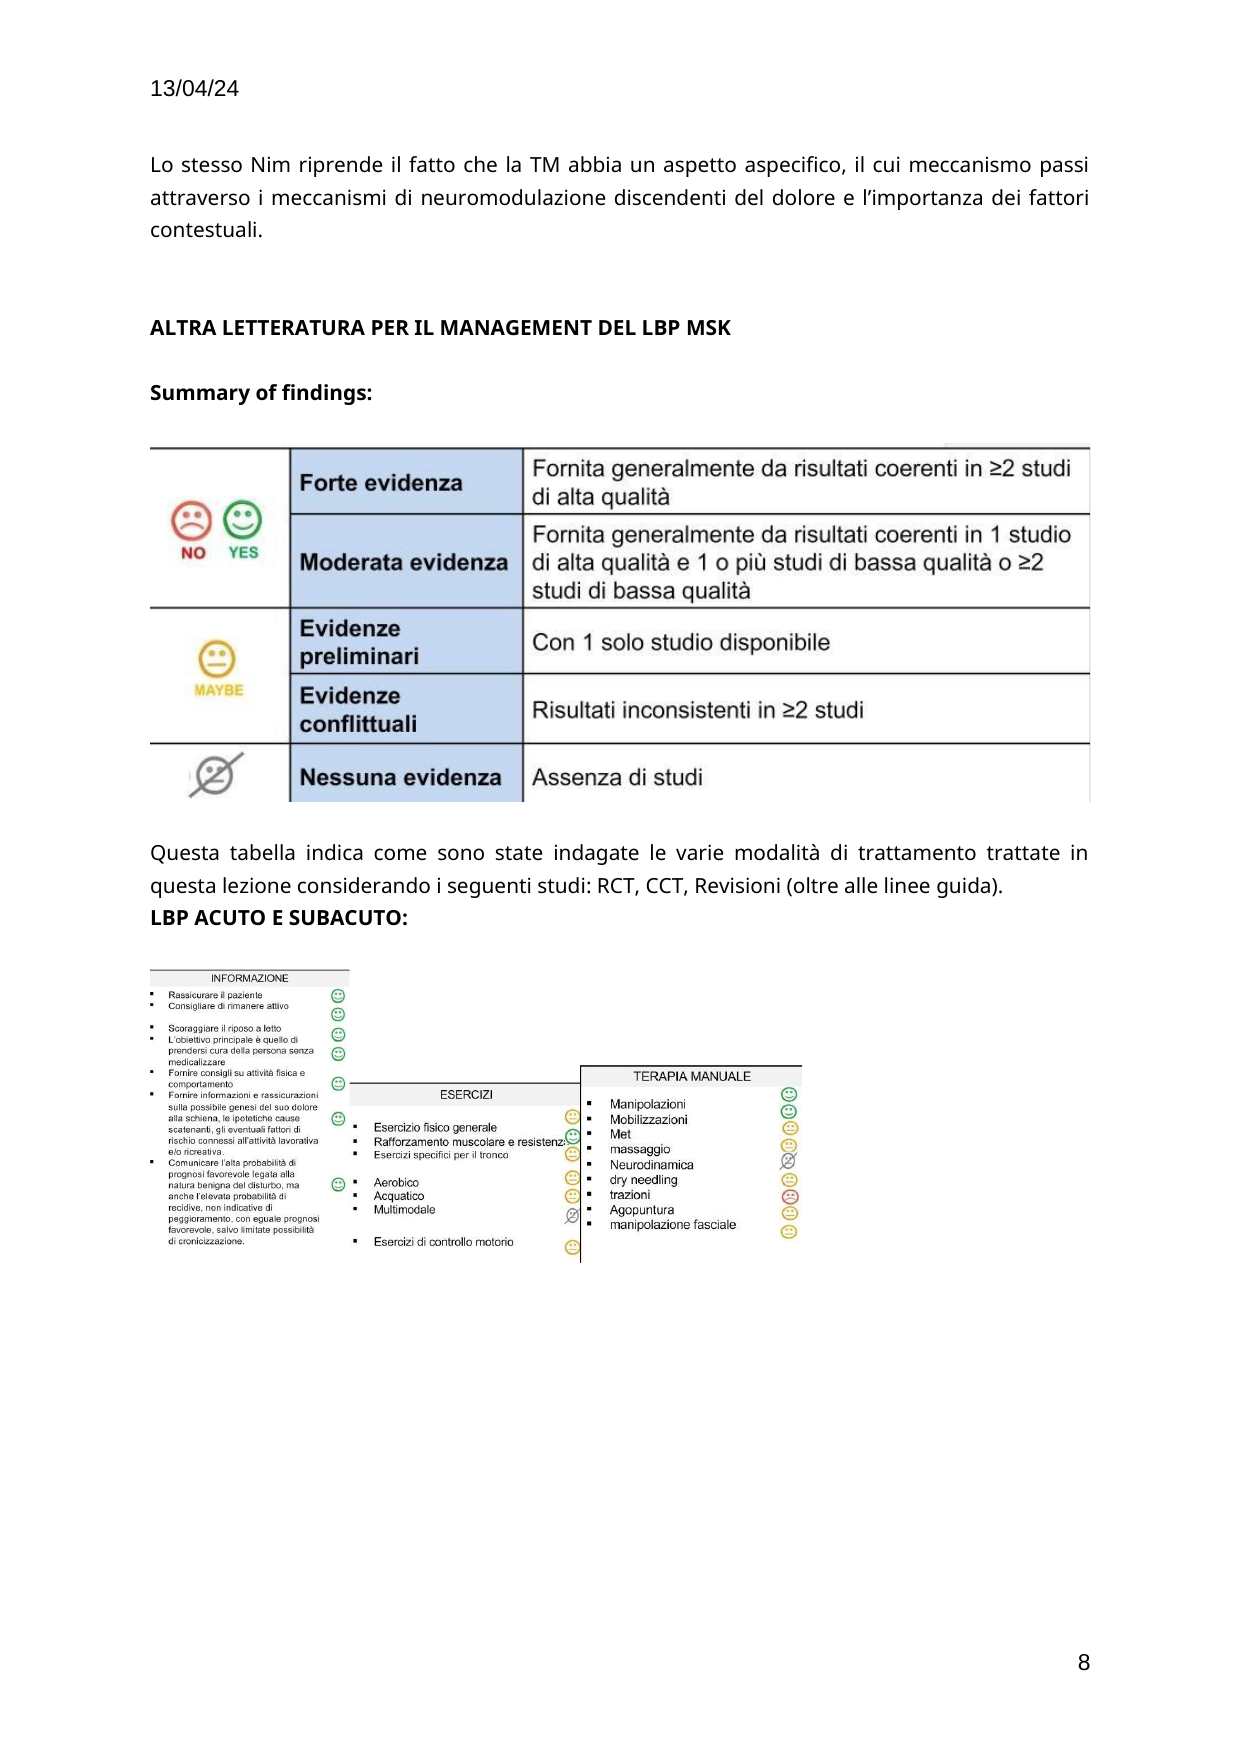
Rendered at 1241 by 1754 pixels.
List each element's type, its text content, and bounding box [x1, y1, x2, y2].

text Lo stesso Nim riprende il fatto che la TM abbia un aspetto aspecifico, il cui meccanismo passi attraverso i meccanismi di neuromodulazione discendenti del dolore e l’importanza dei fattori contestuali. [150, 150, 1090, 244]
picture [150, 443, 1091, 802]
text ALTRA LETTERATURA PER IL MANAGEMENT DEL LBP MSK [150, 313, 1090, 341]
text Summary of findings: [150, 378, 1090, 407]
text LBP ACUTO E SUBACUTO: [150, 903, 1090, 932]
picture [150, 968, 803, 1263]
text Questa tabella indica come sono state indagate le varie modalità di trattamento trattate in questa lezione considerando i seguenti studi: RCT, CCT, Revisioni (oltre alle linee guida). [150, 838, 1090, 899]
